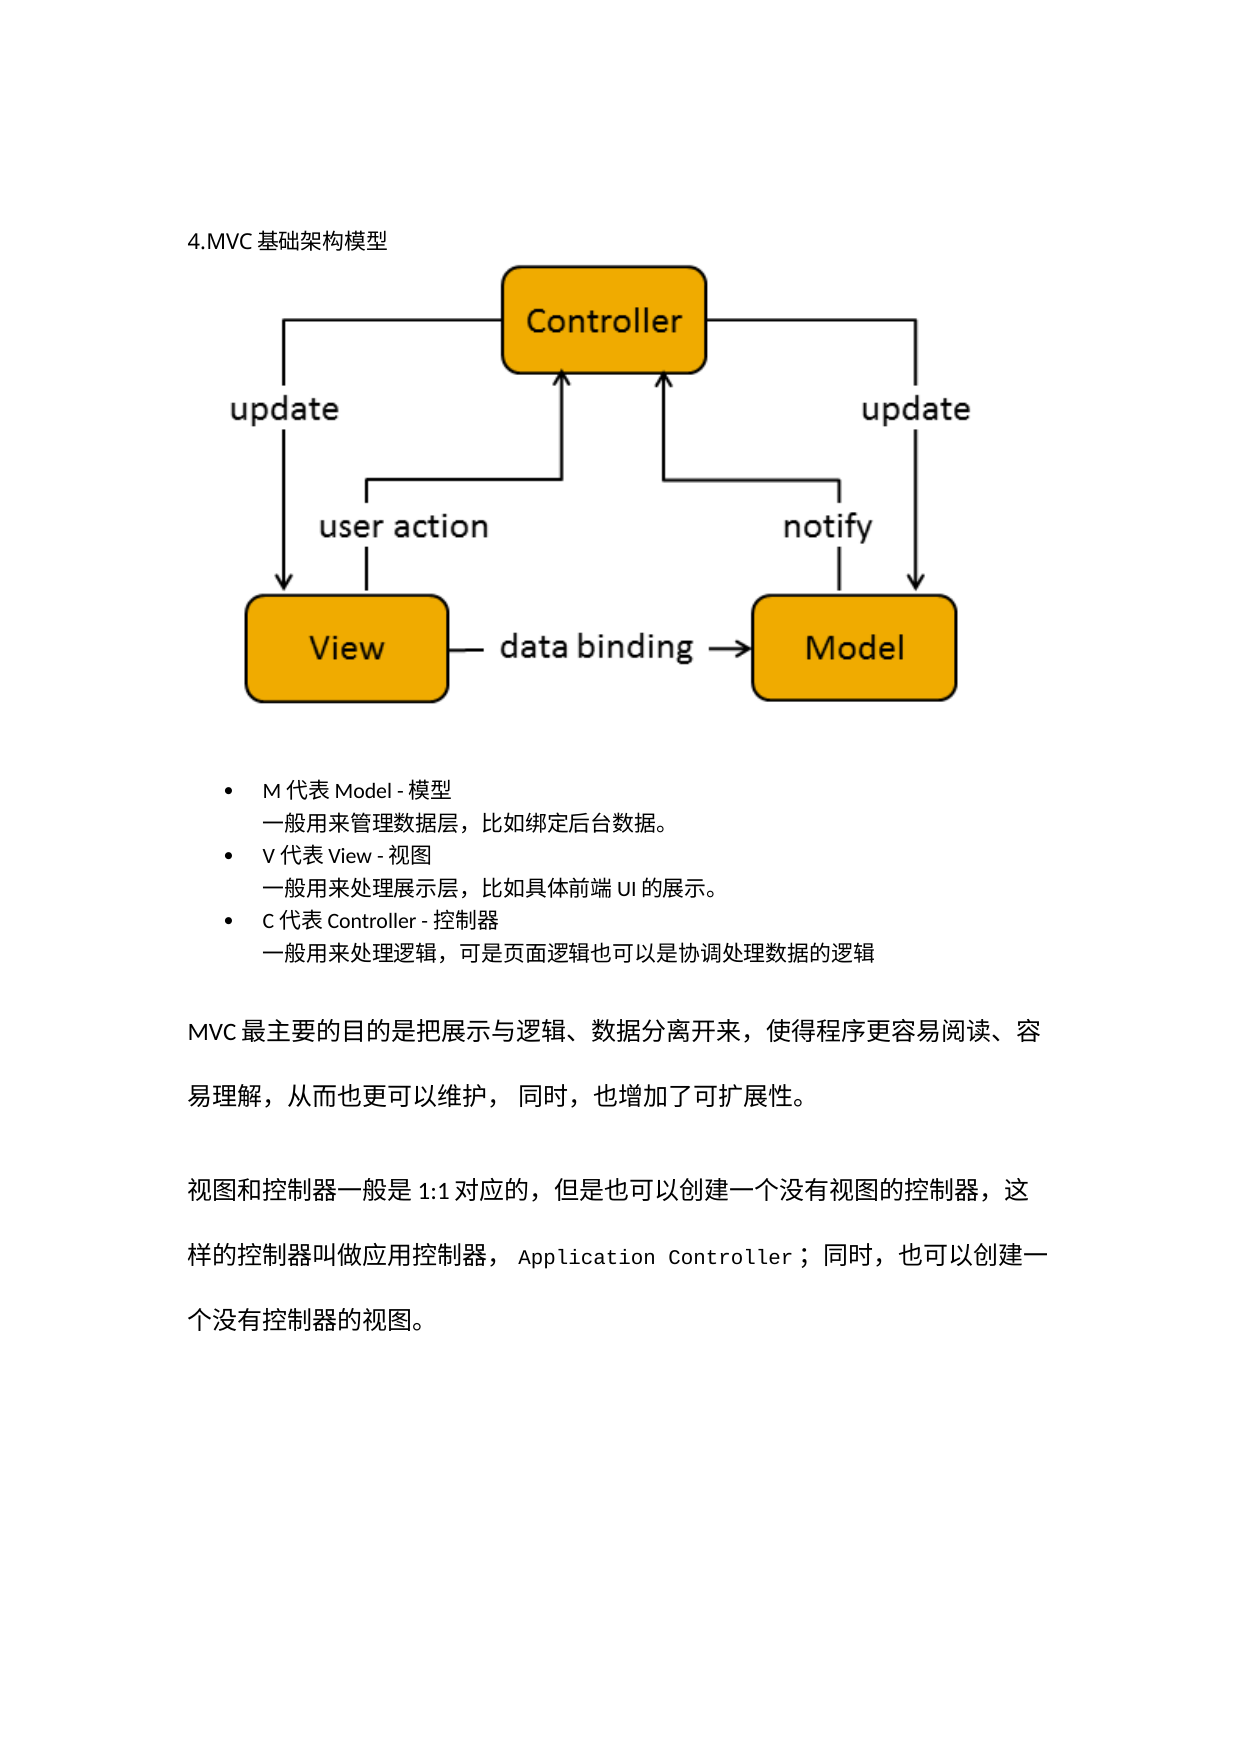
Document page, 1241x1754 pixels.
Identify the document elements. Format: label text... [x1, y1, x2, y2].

picture [187, 256, 1014, 716]
list MVC基础架构模型 [187, 224, 1053, 256]
text MVC最主要的目的是把展示与逻辑、数据分离开来，使得程序更容易阅读、容易理解，从而也更可以维护， 同时，也增加了可扩展性。 [187, 997, 1053, 1127]
text 视图和控制器一般是1:1对应的，但是也可以创建一个没有视图的控制器，这样的控制器叫做应用控制器， Application Controller ；同时，也可以创建一个没有控制器的视图。 [187, 1156, 1053, 1351]
list M 代表Model - 模型 一般用来管理数据层，比如绑定后台数据。 [225, 773, 1053, 838]
list V 代表View - 视图 一般用来处理展示层，比如具体前端UI的展示。 [225, 838, 1053, 903]
list C 代表Controller - 控制器 一般用来处理逻辑，可是页面逻辑也可以是协调处理数据的逻辑 [225, 903, 1053, 968]
